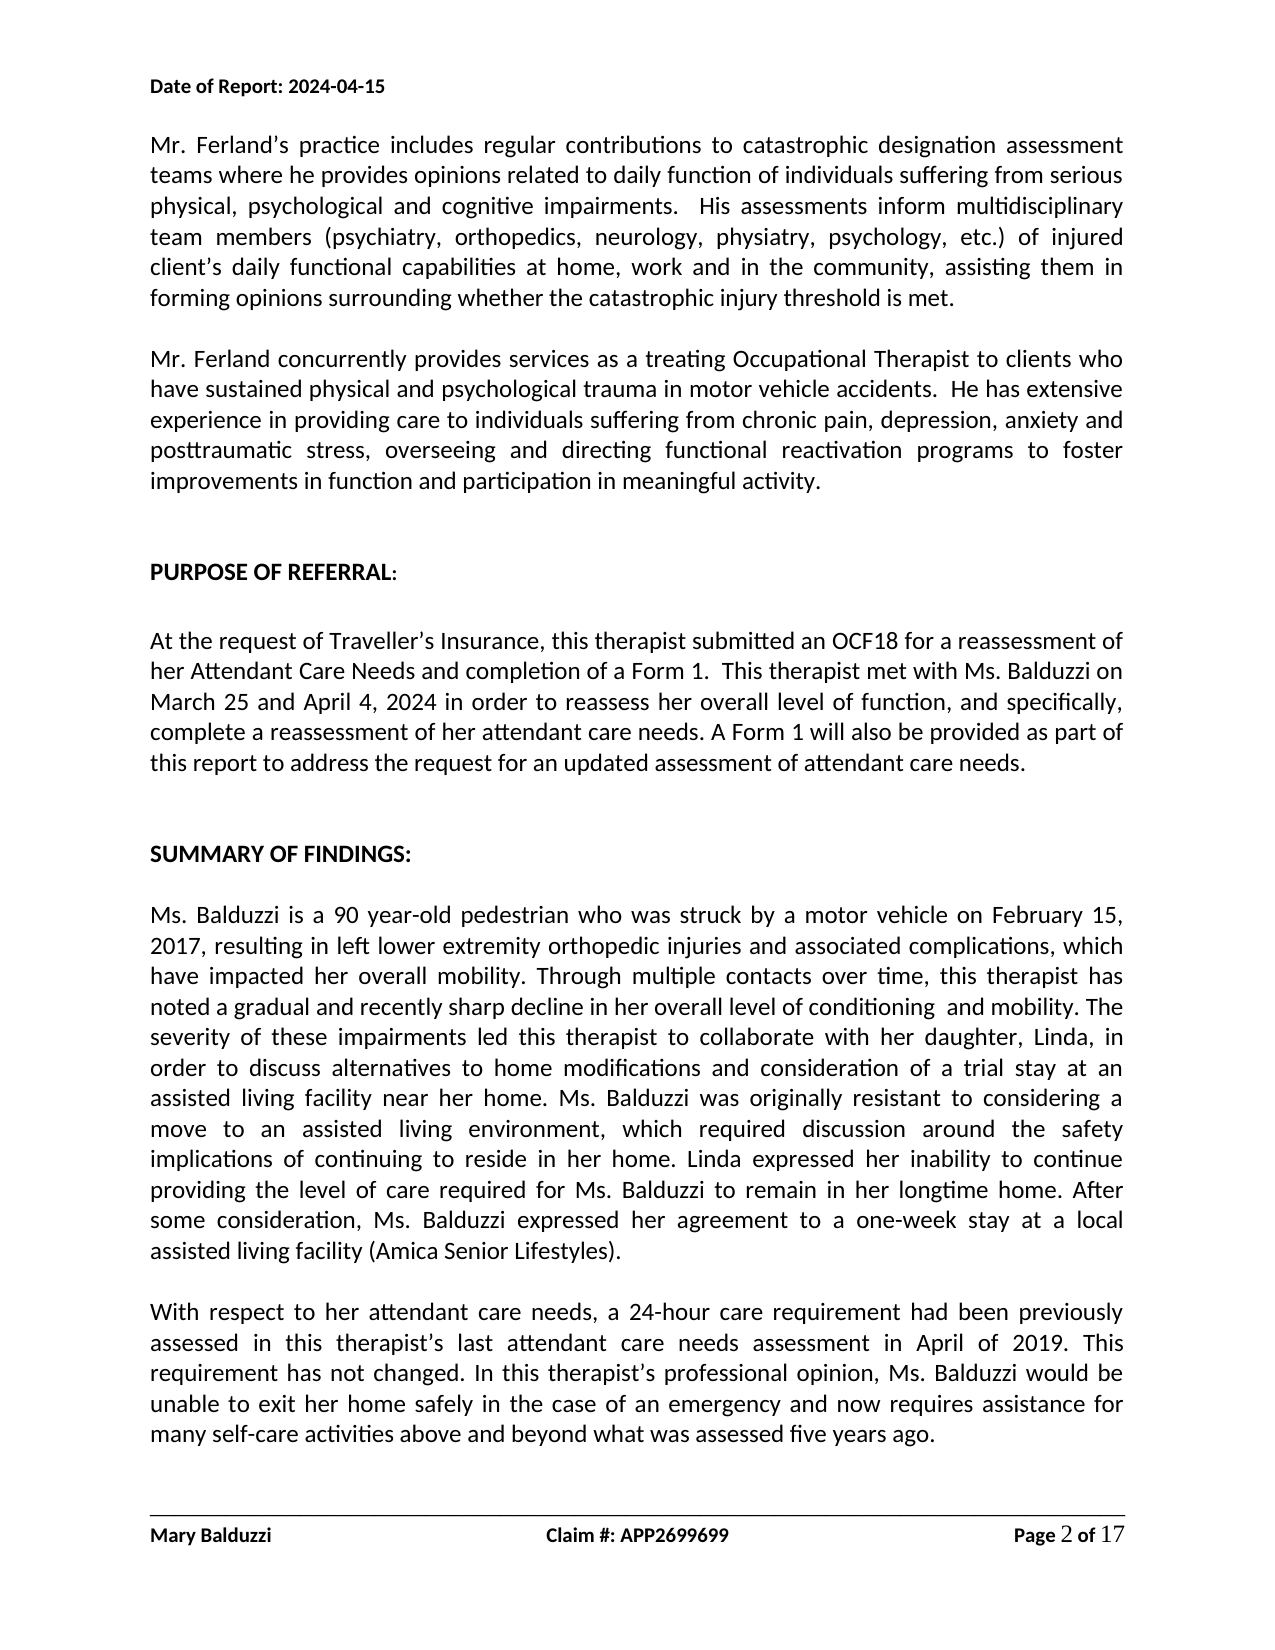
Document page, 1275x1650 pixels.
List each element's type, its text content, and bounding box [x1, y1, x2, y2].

text PURPOSE OF REFERRAL: [150, 556, 1125, 587]
text At the request of Traveller’s Insurance, this therapist submitted an OCF18 for a reassessment of her Attendant Care Needs and completion of a Form 1. This therapist met with Ms. Balduzzi on March 25 and April 4, 2024 in order to reassess her overall level of function, and specifically, complete a reassessment of her attendant care needs. A Form 1 will also be provided as part of this report to address the request for an updated assessment of attendant care needs. [150, 625, 1125, 777]
text Mr. Ferland’s practice includes regular contributions to catastrophic designation assessment teams where he provides opinions related to daily function of individuals suffering from serious physical, psychological and cognitive impairments. His assessments inform multidisciplinary team members (psychiatry, orthopedics, neurology, physiatry, psychology, etc.) of injured client’s daily functional capabilities at home, work and in the community, assisting them in forming opinions surrounding whether the catastrophic injury threshold is met. [150, 129, 1125, 312]
text SUMMARY OF FINDINGS: [150, 838, 1125, 869]
text Ms. Balduzzi is a 90 year-old pedestrian who was struck by a motor vehicle on February 15, 2017, resulting in left lower extremity orthopedic injuries and associated complications, which have impacted her overall mobility. Through multiple contacts over time, this therapist has noted a gradual and recently sharp decline in her overall level of conditioning and mobility. The severity of these impairments led this therapist to collaborate with her daughter, Linda, in order to discuss alternatives to home modifications and consideration of a trial stay at an assisted living facility near her home. Ms. Balduzzi was originally resistant to considering a move to an assisted living environment, which required discussion around the safety implications of continuing to reside in her home. Linda expressed her inability to continue providing the level of care required for Ms. Balduzzi to remain in her longtime home. After some consideration, Ms. Balduzzi expressed her agreement to a one-week stay at a local assisted living facility (Amica Senior Lifestyles). [150, 899, 1125, 1266]
text Mr. Ferland concurrently provides services as a treating Occupational Therapist to clients who have sustained physical and psychological trauma in motor vehicle accidents. He has extensive experience in providing care to individuals suffering from chronic pain, depression, anxiety and posttraumatic stress, overseeing and directing functional reactivation programs to foster improvements in function and participation in meaningful activity. [150, 343, 1125, 495]
text With respect to her attendant care needs, a 24-hour care requirement had been previously assessed in this therapist’s last attendant care needs assessment in April of 2019. This requirement has not changed. In this therapist’s professional opinion, Ms. Balduzzi would be unable to exit her home safely in the case of an emergency and now requires assistance for many self-care activities above and beyond what was assessed five years ago. [150, 1296, 1125, 1449]
